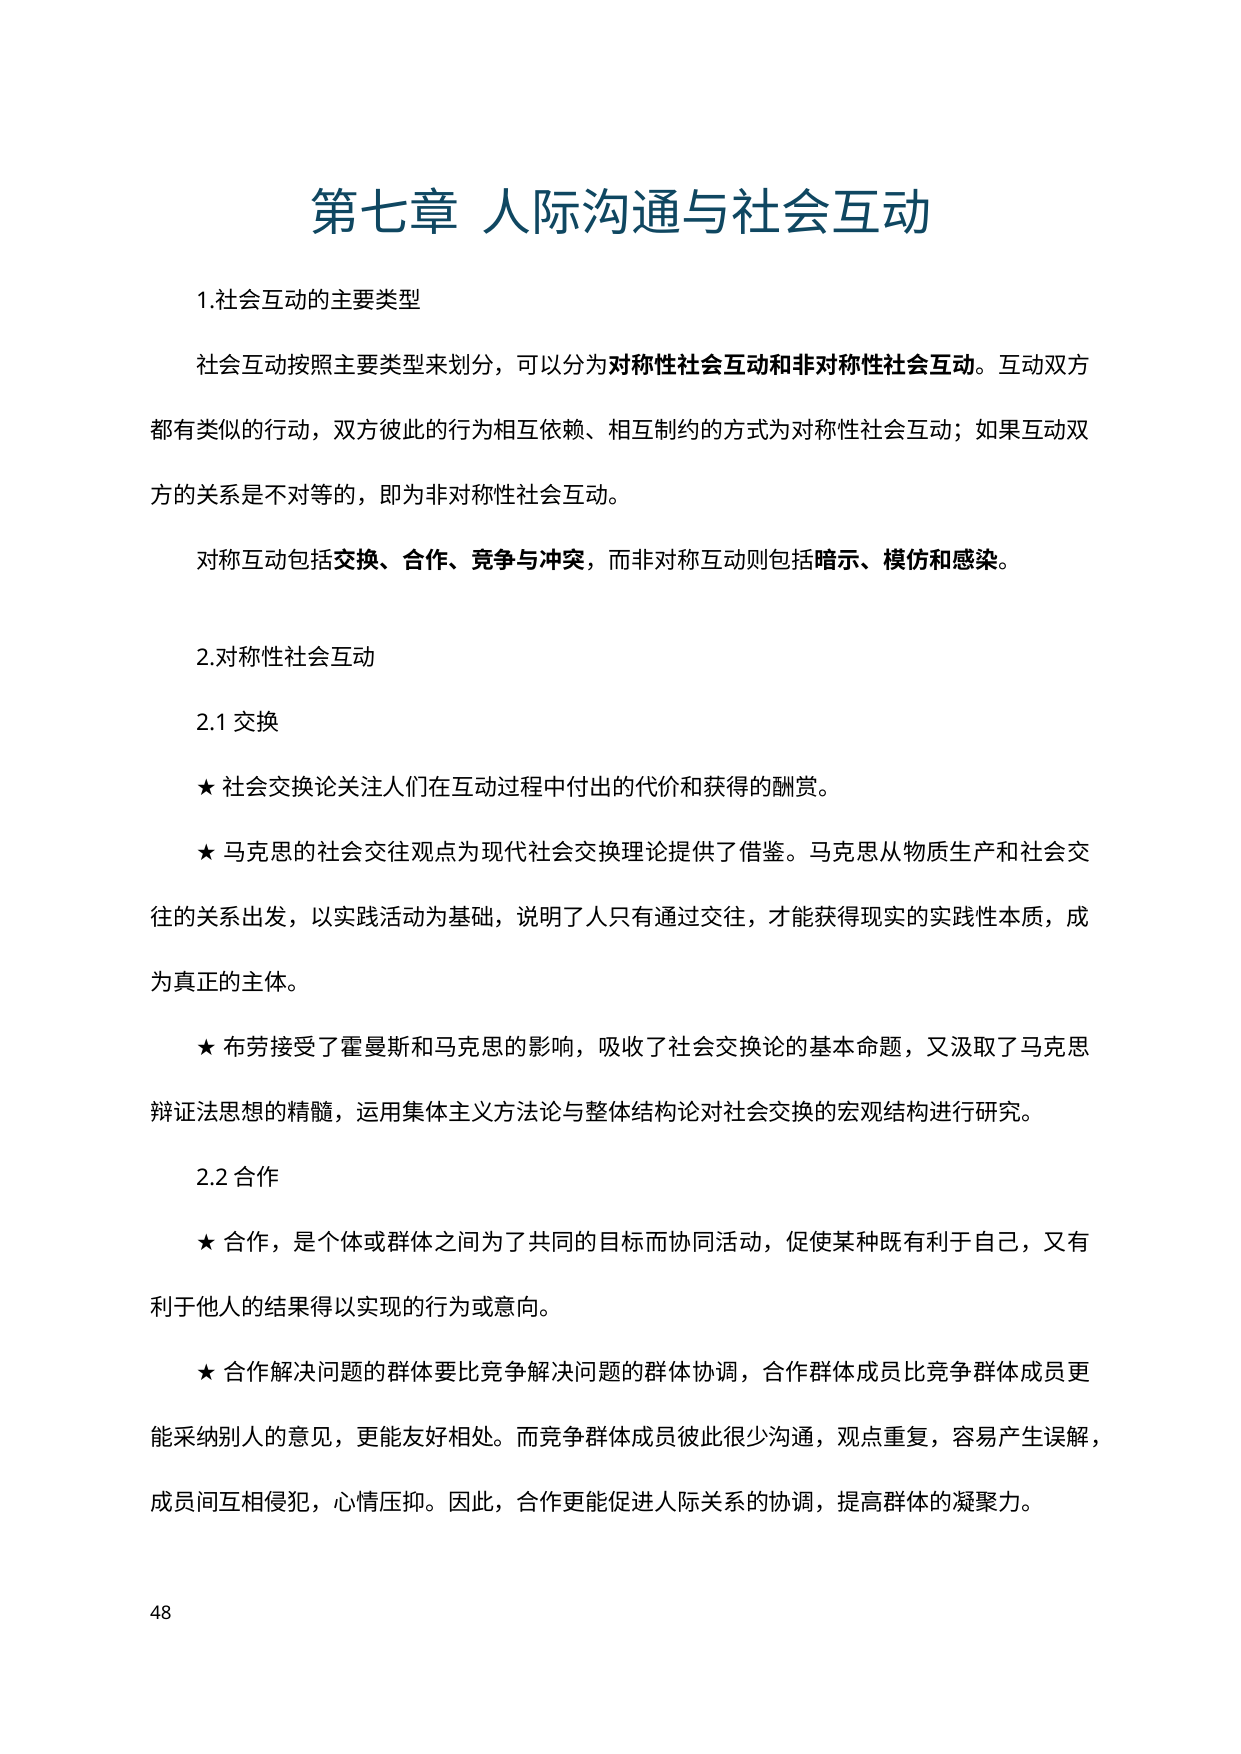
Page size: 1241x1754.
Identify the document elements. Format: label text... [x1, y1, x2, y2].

text ★ 马克思的社会交往观点为现代社会交换理论提供了借鉴。马克思从物质生产和社会交往的关系出发，以实践活动为基础，说明了人只有通过交往，才能获得现实的实践性本质，成为真正的主体。 [150, 818, 1090, 1013]
text ★ 合作解决问题的群体要比竞争解决问题的群体协调，合作群体成员比竞争群体成员更能采纳别人的意见，更能友好相处。而竞争群体成员彼此很少沟通，观点重复，容易产生误解，成员间互相侵犯，心情压抑。因此，合作更能促进人际关系的协调，提高群体的凝聚力。 [150, 1338, 1090, 1533]
text 2.对称性社会互动 [150, 623, 1090, 688]
subtitle 第七章 人际沟通与社会互动 [150, 160, 1090, 257]
text ★ 布劳接受了霍曼斯和马克思的影响，吸收了社会交换论的基本命题，又汲取了马克思辩证法思想的精髓，运用集体主义方法论与整体结构论对社会交换的宏观结构进行研究。 [150, 1013, 1090, 1143]
text ★ 合作，是个体或群体之间为了共同的目标而协同活动，促使某种既有利于自己，又有利于他人的结果得以实现的行为或意向。 [150, 1208, 1090, 1338]
text 社会互动按照主要类型来划分，可以分为对称性社会互动和非对称性社会互动。互动双方都有类似的行动，双方彼此的行为相互依赖、相互制约的方式为对称性社会互动；如果互动双方的关系是不对等的，即为非对称性社会互动。 [150, 331, 1090, 526]
text ★ 社会交换论关注人们在互动过程中付出的代价和获得的酬赏。 [150, 753, 1090, 818]
text 2.1交换 [150, 688, 1090, 753]
text 2.2合作 [150, 1143, 1090, 1208]
text 1.社会互动的主要类型 [150, 266, 1090, 331]
text 对称互动包括交换、合作、竞争与冲突，而非对称互动则包括暗示、模仿和感染。 [150, 526, 1090, 591]
